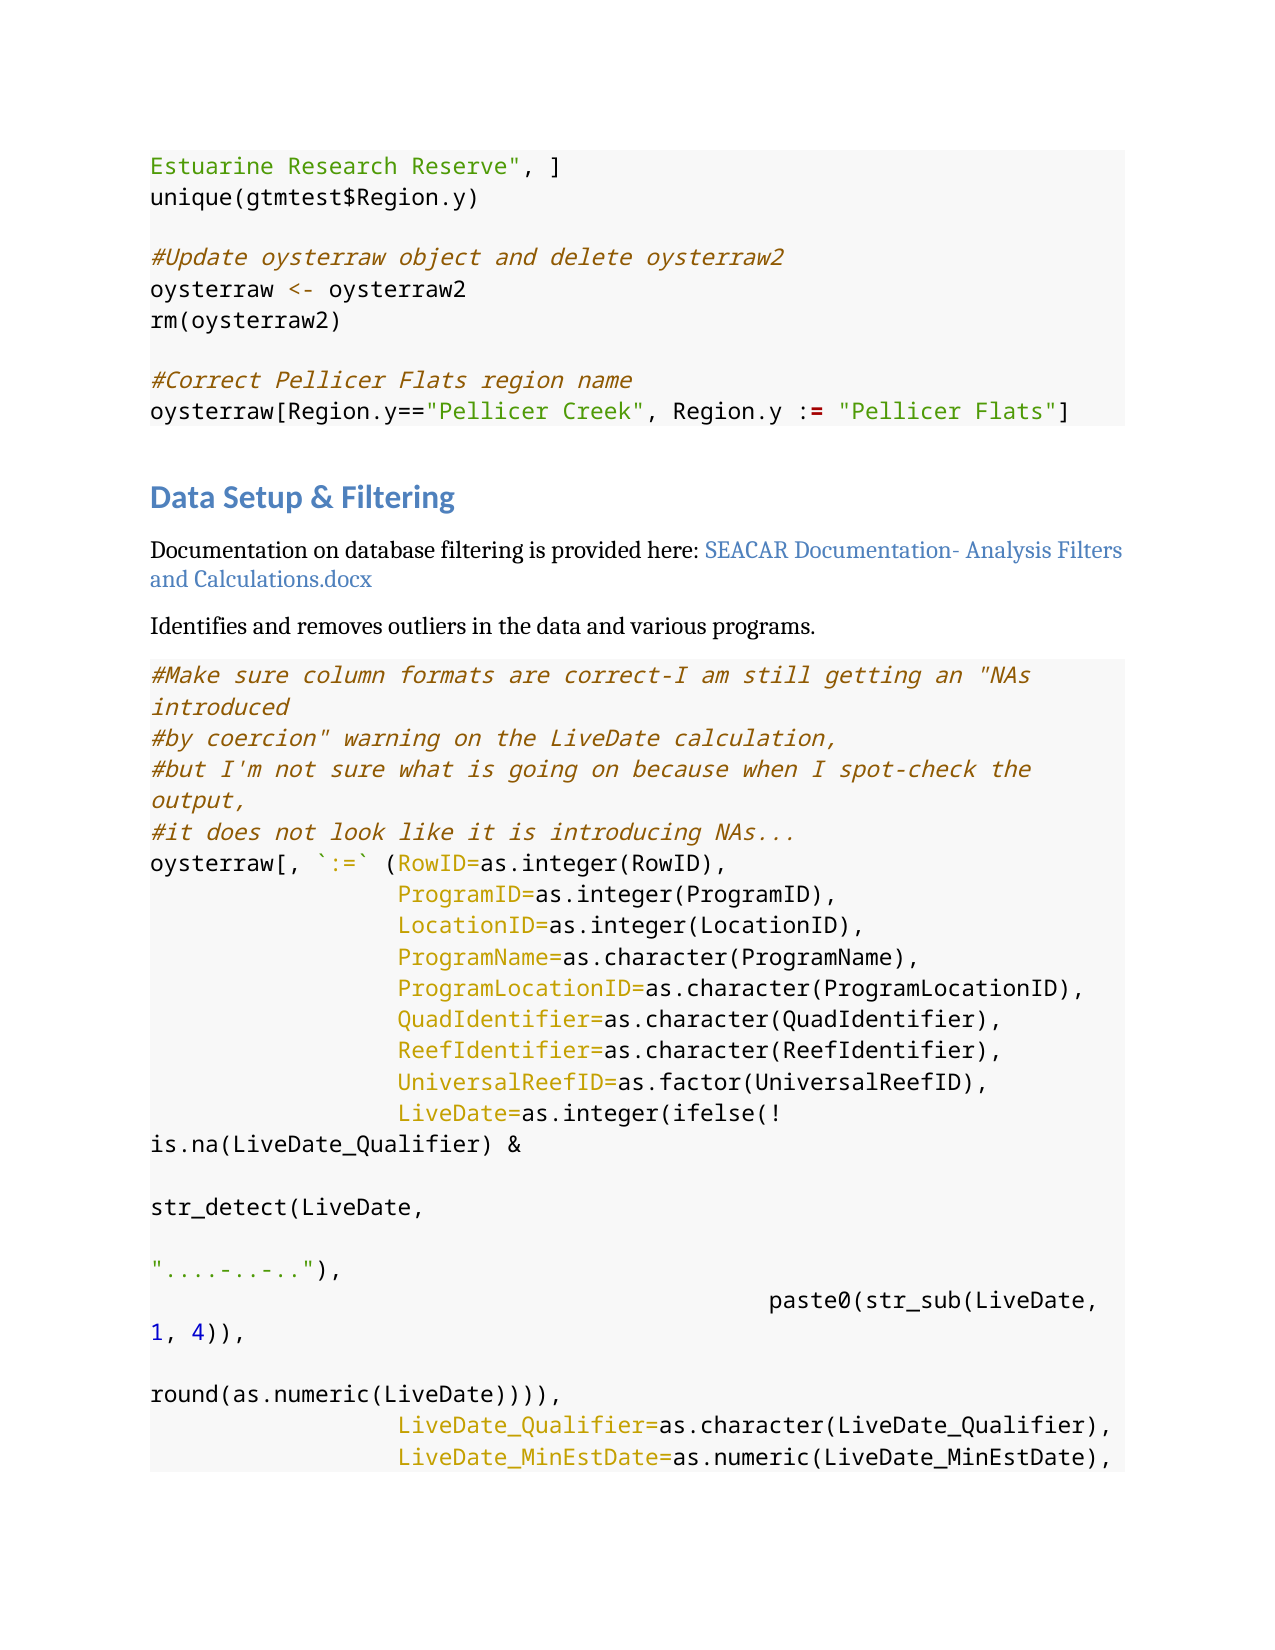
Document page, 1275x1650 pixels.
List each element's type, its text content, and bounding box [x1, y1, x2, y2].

text Identifies and removes outliers in the data and various programs. [150, 612, 1125, 641]
text Documentation on database filtering is provided here: SEACAR Documentation- Analysis Filters and Calculations.docx [150, 536, 1125, 593]
subtitle Data Setup & Filtering [150, 476, 1125, 517]
